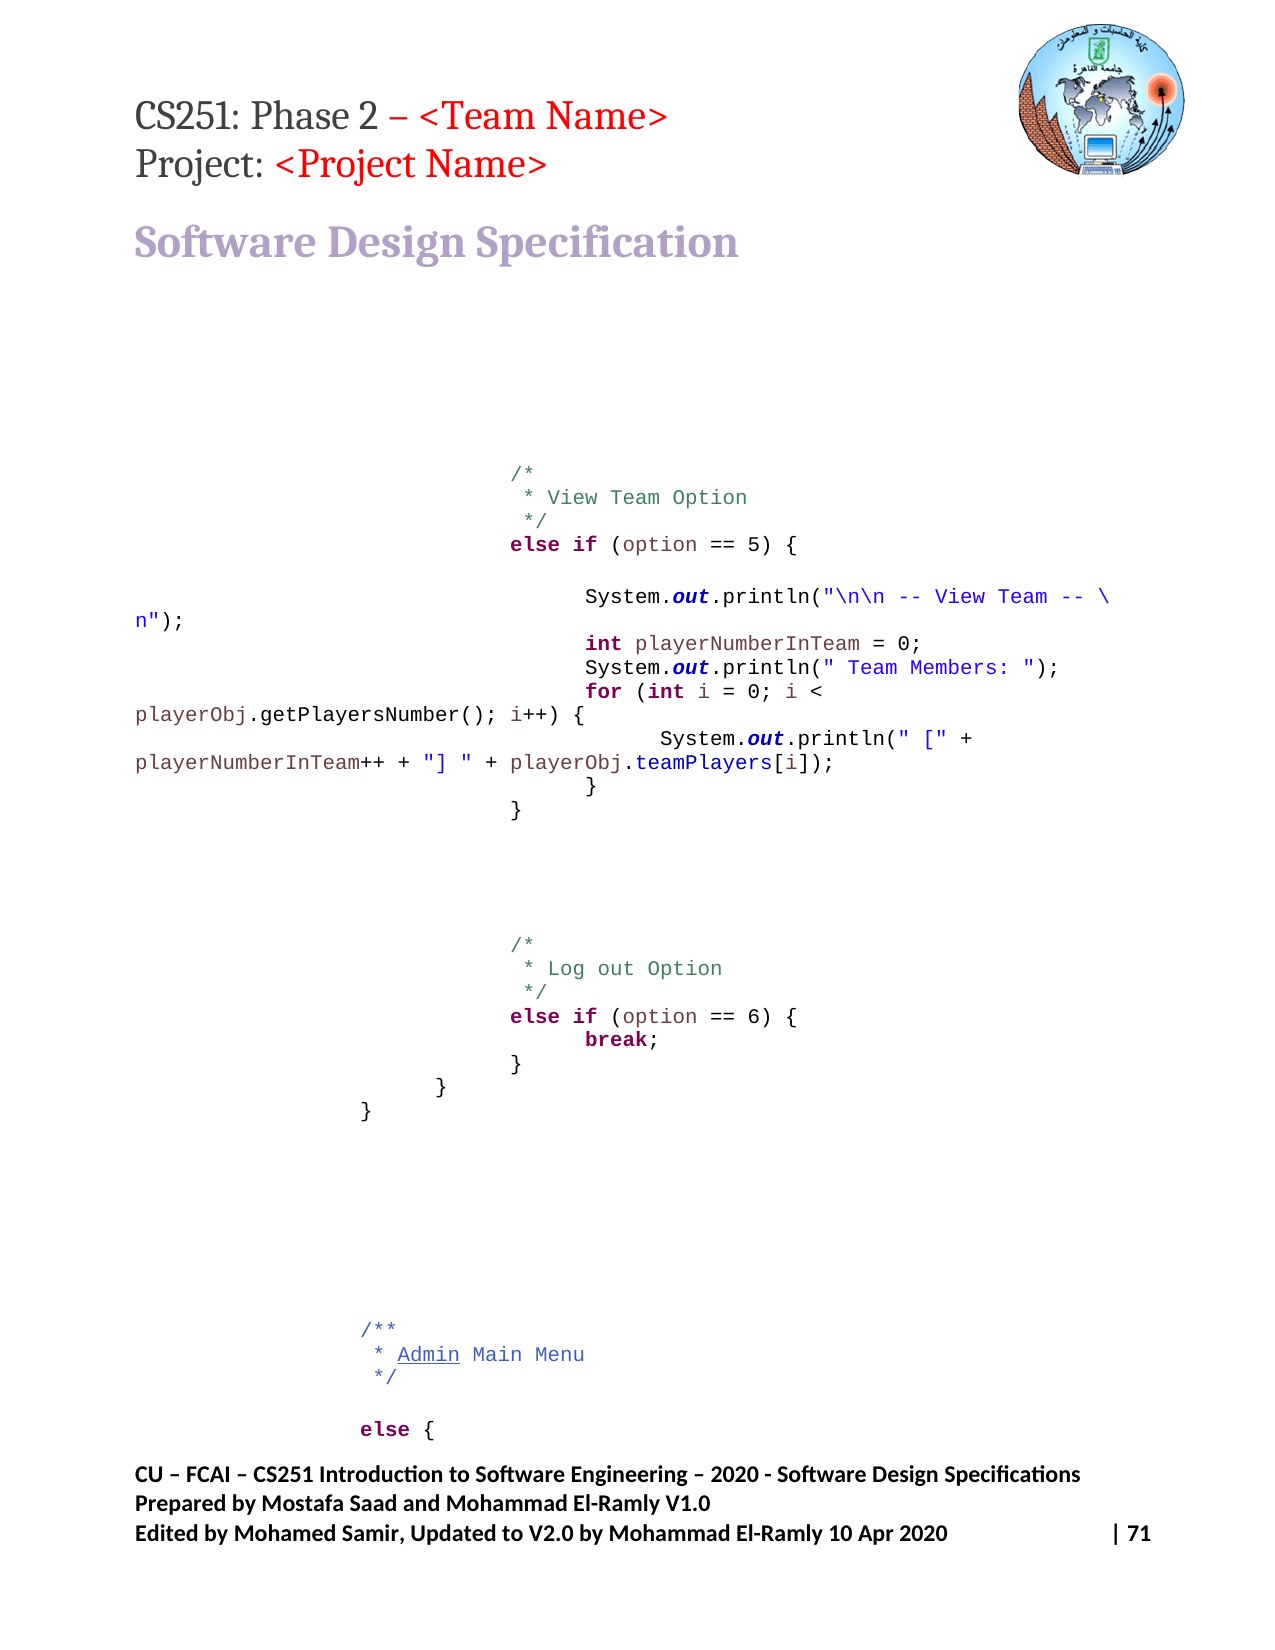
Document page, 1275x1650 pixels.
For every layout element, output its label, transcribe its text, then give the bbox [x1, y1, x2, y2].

picture [1018, 24, 1186, 180]
text */ [135, 511, 1152, 534]
text /* [135, 935, 1152, 958]
text } [135, 799, 1152, 823]
text int playerNumberInTeam = 0; [135, 633, 1152, 657]
text else if (option == 6) { [135, 1006, 1152, 1029]
text } [135, 1100, 1152, 1124]
text System.out.println("\n\n -- View Team -- \n"); [135, 586, 1152, 633]
text else if (option == 5) { [135, 534, 1152, 558]
text else { [135, 1419, 1152, 1443]
text break; [135, 1029, 1152, 1053]
text * Admin Main Menu [135, 1344, 1152, 1367]
text } [135, 1053, 1152, 1077]
text } [135, 775, 1152, 799]
text */ [135, 1367, 1152, 1391]
text * Log out Option [135, 958, 1152, 982]
text /* [135, 463, 1152, 487]
text } [135, 1077, 1152, 1100]
text * View Team Option [135, 487, 1152, 511]
text for (int i = 0; i < playerObj.getPlayersNumber(); i++) { [135, 681, 1152, 728]
text System.out.println(" [" + playerNumberInTeam++ + "] " + playerObj.teamPlayers[i]); [135, 728, 1152, 775]
text */ [135, 982, 1152, 1006]
text System.out.println(" Team Members: "); [135, 657, 1152, 681]
text /** [135, 1320, 1152, 1344]
